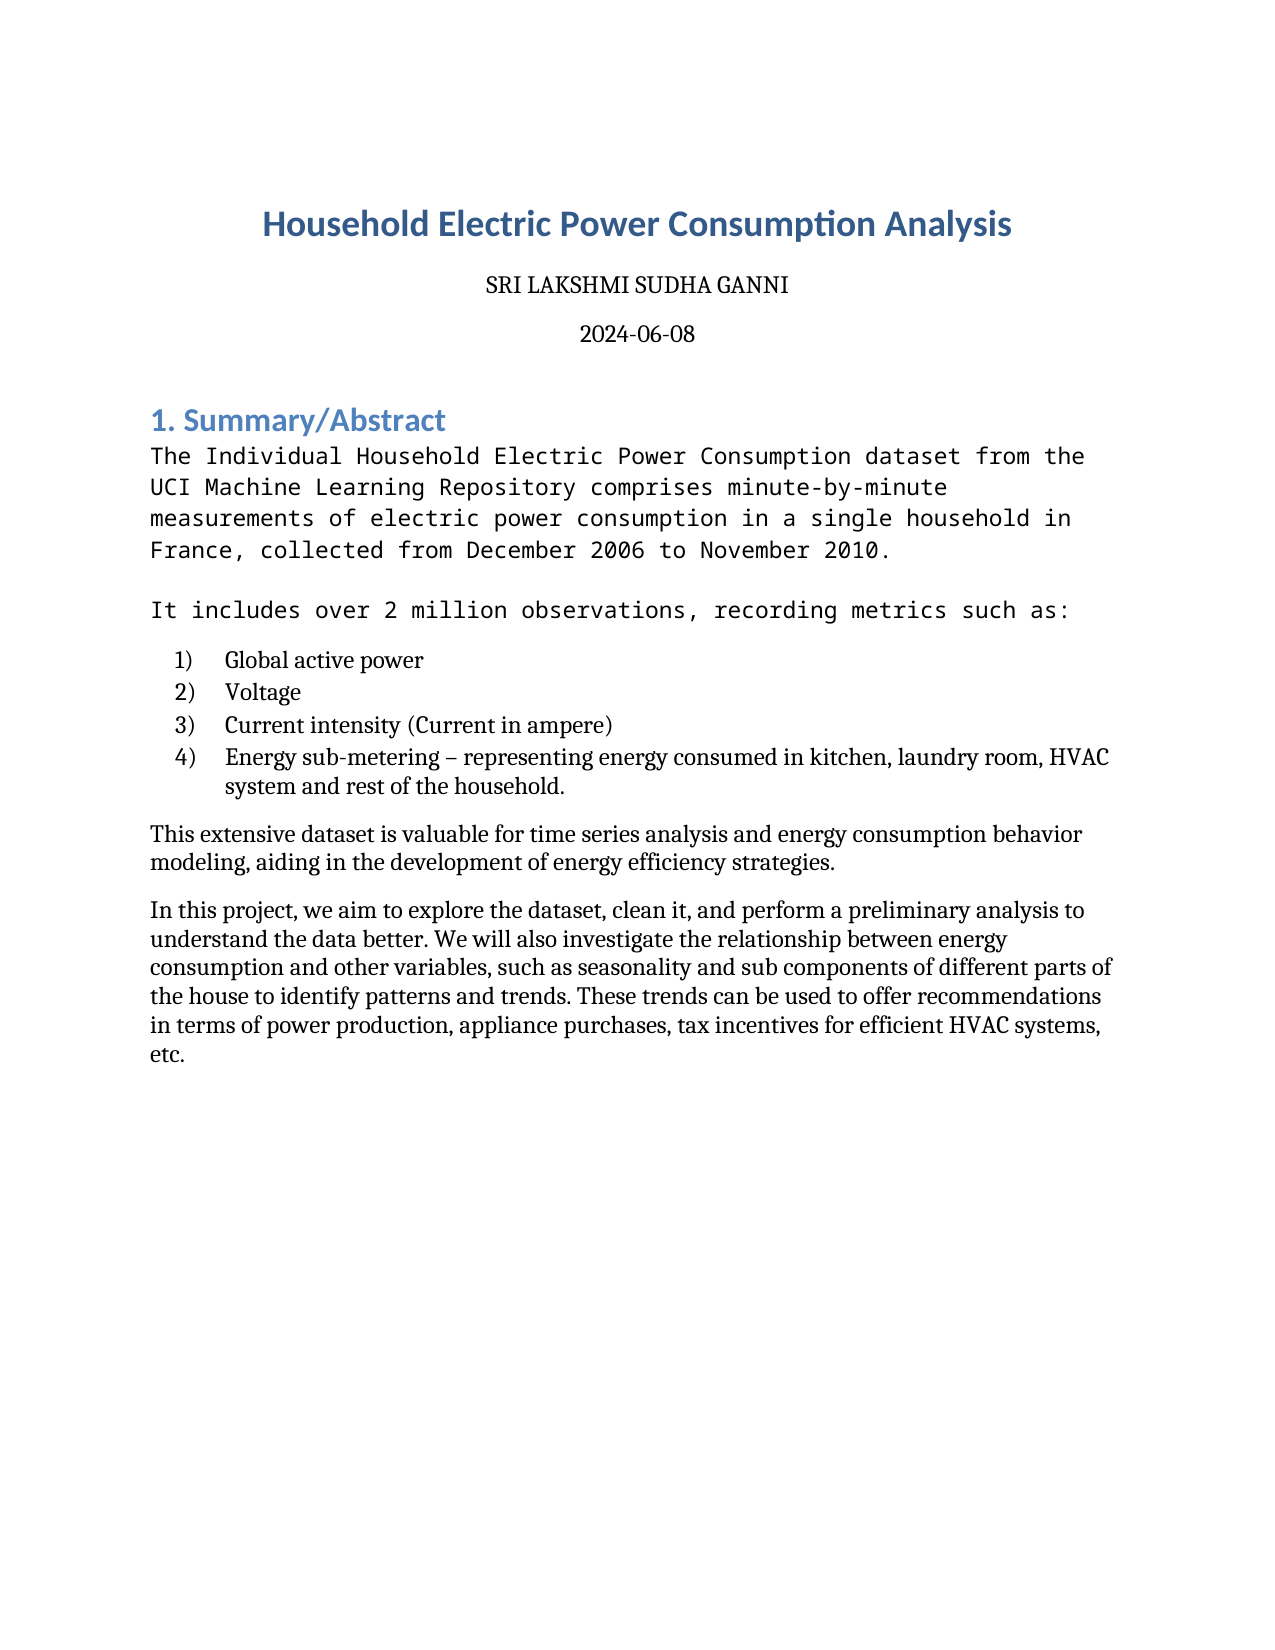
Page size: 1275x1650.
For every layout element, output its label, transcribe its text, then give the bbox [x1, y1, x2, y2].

list Energy sub-metering – representing energy consumed in kitchen, laundry room, HVAC system and rest of the household. [175, 743, 1125, 801]
text 2024-06-08 [150, 320, 1125, 349]
text In this project, we aim to explore the dataset, clean it, and perform a preliminary analysis to understand the data better. We will also investigate the relationship between energy consumption and other variables, such as seasonality and sub components of different parts of the house to identify patterns and trends. These trends can be used to offer recommendations in terms of power production, appliance purchases, tax incentives for efficient HVAC systems, etc. [150, 896, 1125, 1068]
text The Individual Household Electric Power Consumption dataset from the UCI Machine Learning Repository comprises minute-by-minute measurements of electric power consumption in a single household in France, collected from December 2006 to November 2010. It includes over 2 million observations, recording metrics such as: [150, 440, 1125, 625]
title Household Electric Power Consumption Analysis [150, 200, 1125, 246]
text SRI LAKSHMI SUDHA GANNI [150, 271, 1125, 299]
text This extensive dataset is valuable for time series analysis and energy consumption behavior modeling, aiding in the development of energy efficiency strategies. [150, 819, 1125, 877]
list Current intensity (Current in ampere) [175, 711, 1125, 739]
subtitle 1. Summary/Abstract [150, 399, 1125, 440]
list Global active power [175, 646, 1125, 674]
list Voltage [175, 678, 1125, 707]
